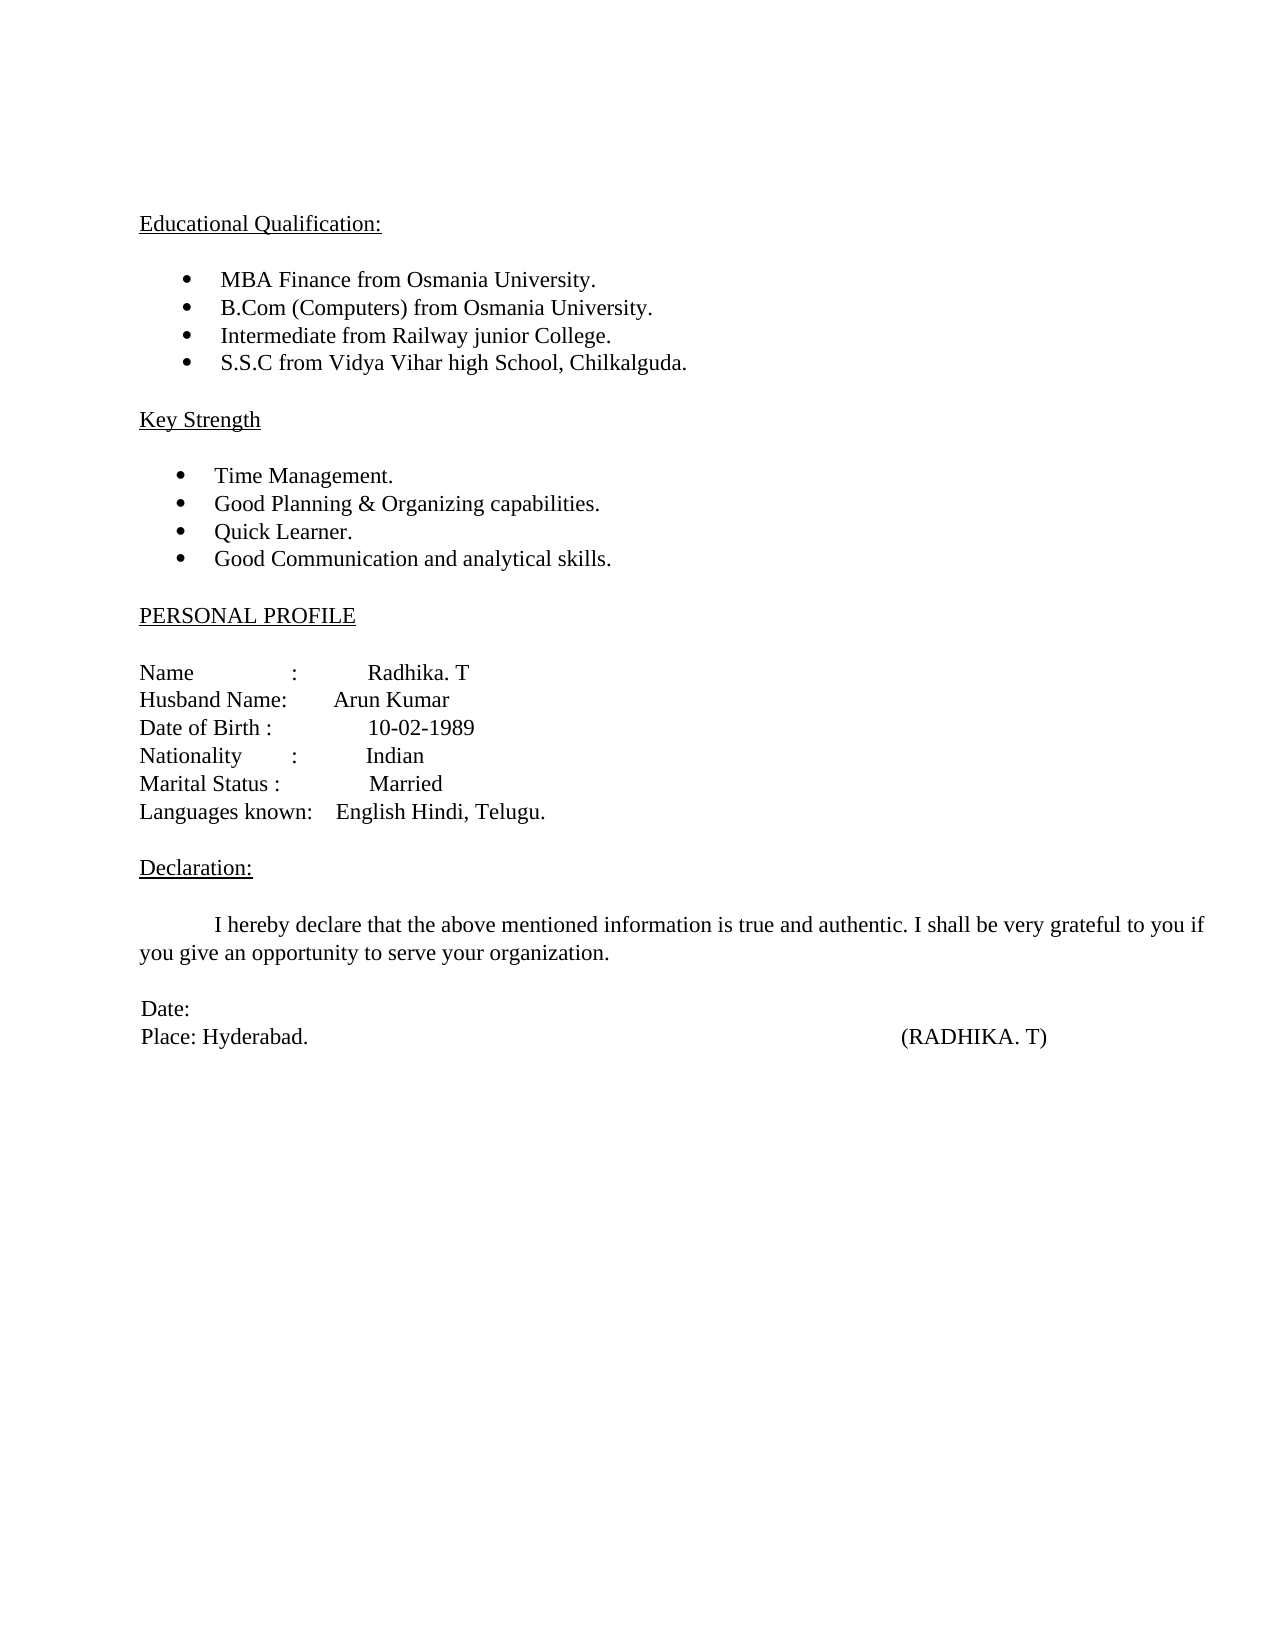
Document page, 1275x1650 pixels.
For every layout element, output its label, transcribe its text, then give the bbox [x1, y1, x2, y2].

text Marital Status : Married [139, 770, 1206, 797]
list Time Management. [177, 462, 1206, 489]
text Date: [141, 995, 1206, 1021]
list Good Planning & Organizing capabilities. [177, 490, 1206, 516]
list B.Com (Computers) from Osmania University. [183, 294, 820, 320]
list Good Communication and analytical skills. [177, 545, 1206, 572]
text Educational Qualification: [139, 209, 1206, 236]
text Date of Birth : 10-02-1989 [139, 714, 1206, 741]
text PERSONAL PROFILE [139, 602, 1206, 628]
text Name : Radhika. T [139, 658, 1206, 685]
list Quick Learner. [177, 518, 1206, 544]
text Declaration: [139, 854, 1206, 881]
list S.S.C from Vidya Vihar high School, Chilkalguda. [183, 349, 1206, 376]
text Languages known: English Hindi, Telugu. [139, 798, 1206, 824]
text Husband Name: Arun Kumar [139, 686, 1206, 713]
text Place: Hyderabad. (RADHIKA. T) [141, 1023, 1206, 1049]
list MBA Finance from Osmania University. [183, 266, 1206, 293]
text Key Strength [139, 406, 1206, 432]
list Intermediate from Railway junior College. [183, 322, 820, 348]
text I hereby declare that the above mentioned information is true and authentic. I shall be very grateful to you if you give an opportunity to serve your organization. [139, 911, 1206, 965]
text Nationality : Indian [139, 742, 1206, 769]
